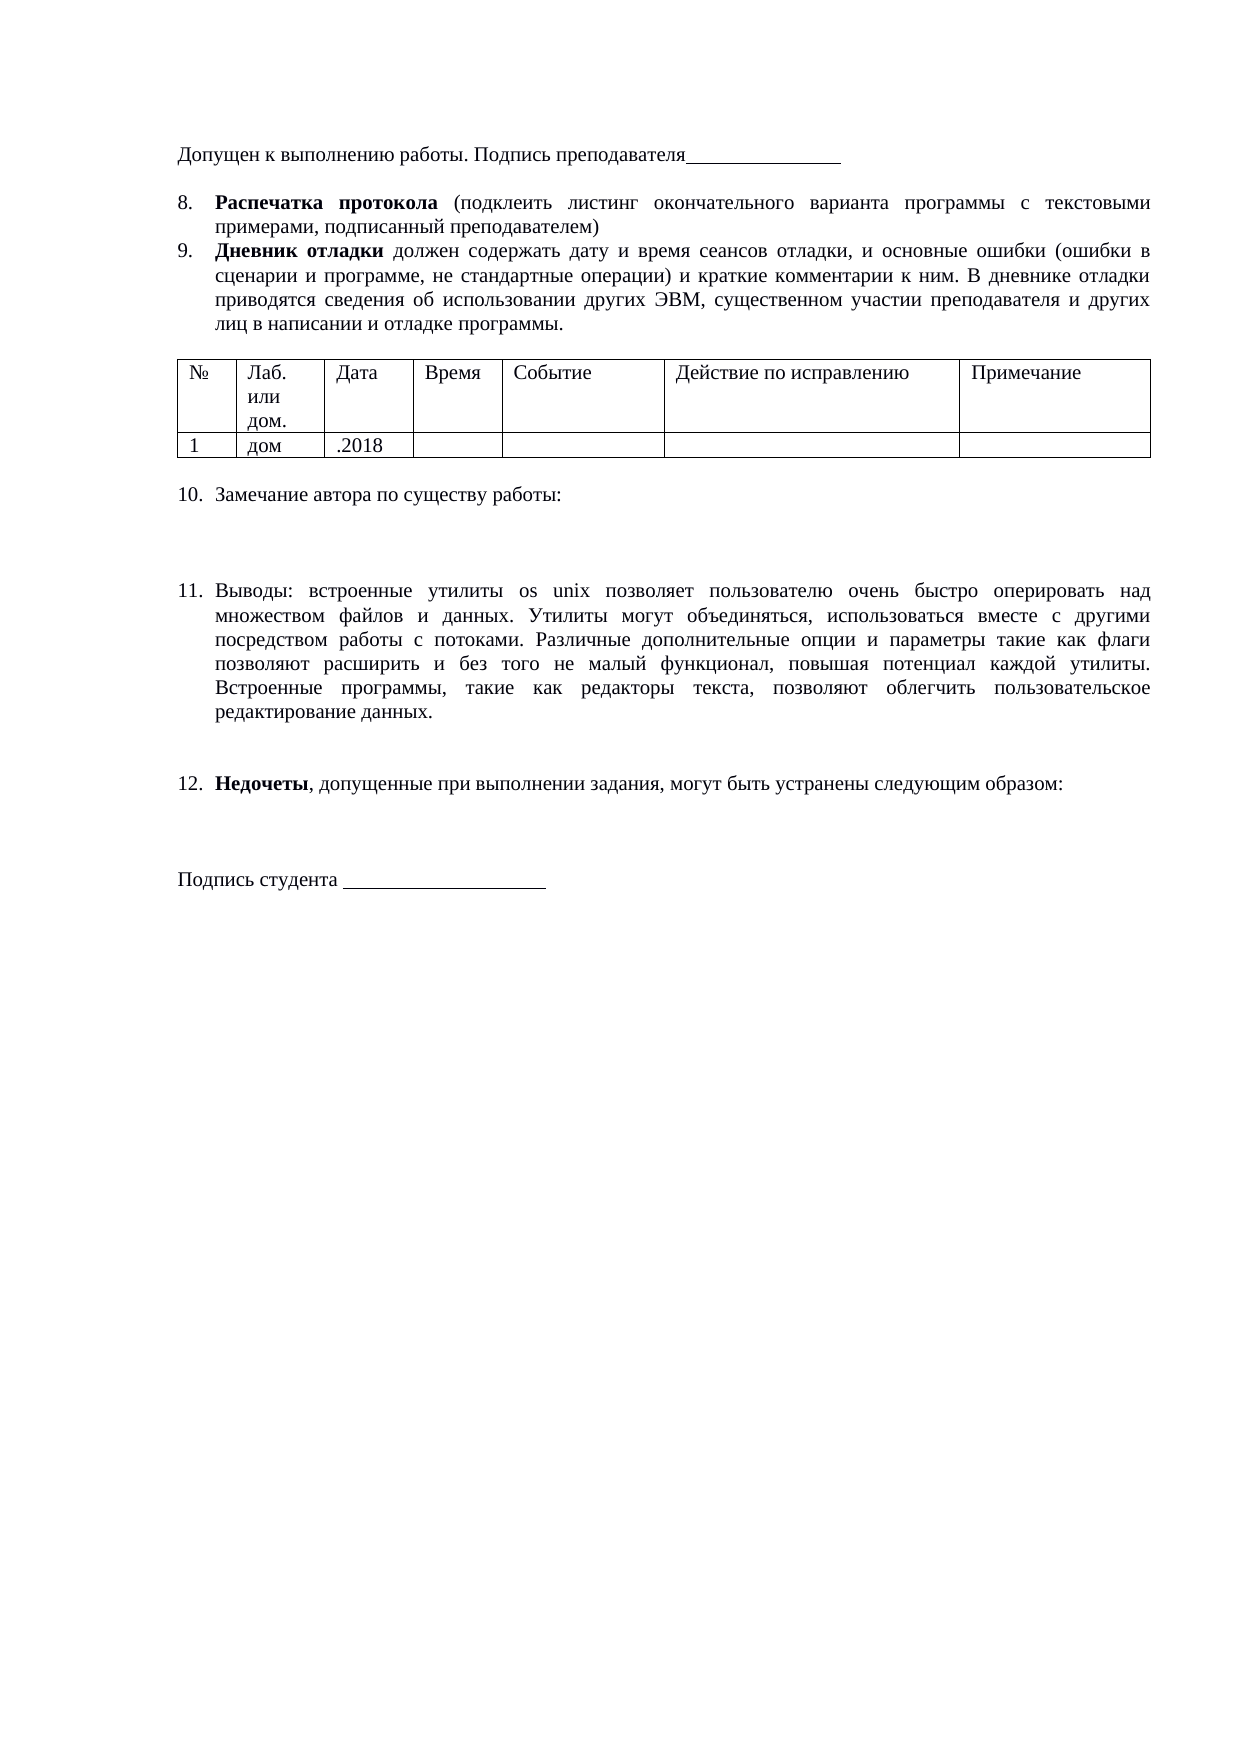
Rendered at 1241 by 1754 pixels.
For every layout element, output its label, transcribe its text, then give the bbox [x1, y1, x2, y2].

list Выводы: встроенные утилиты os unix позволяет пользователю очень быстро оперировать над множеством файлов и данных. Утилиты могут объединяться, использоваться вместе с другими посредством работы с потоками. Различные дополнительные опции и параметры такие как флаги позволяют расширить и без того не малый функционал, повышая потенциал каждой утилиты. Встроенные программы, такие как редакторы текста, позволяют облегчить пользовательское редактирование данных. [177, 578, 1152, 723]
text Подпись студента [177, 867, 1152, 891]
table_header Событие [503, 360, 664, 432]
list Распечатка протокола (подклеить листинг окончательного варианта программы с текстовыми примерами, подписанный преподавателем) [177, 190, 1152, 238]
table_header № [178, 360, 236, 432]
text Допущен к выполнению работы. Подпись преподавателя [177, 142, 1152, 166]
table_cell [665, 433, 959, 457]
table_header Дата [325, 360, 413, 432]
list Замечание автора по существу работы: [177, 482, 1152, 506]
table_cell [503, 433, 664, 457]
table_header Время [414, 360, 502, 432]
table_cell дом [237, 433, 324, 457]
table_header Примечание [960, 360, 1150, 432]
list Недочеты, допущенные при выполнении задания, могут быть устранены следующим образом: [177, 771, 1152, 795]
table_header Действие по исправлению [665, 360, 959, 432]
table_cell 1 [178, 433, 236, 457]
table_cell [414, 433, 502, 457]
table_cell [960, 433, 1150, 457]
table_cell .2018 [325, 433, 413, 457]
list Дневник отладки должен содержать дату и время сеансов отладки, и основные ошибки (ошибки в сценарии и программе, не стандартные операции) и краткие комментарии к ним. В дневнике отладки приводятся сведения об использовании других ЭВМ, существенном участии преподавателя и других лиц в написании и отладке программы. [177, 238, 1152, 335]
table_header Лаб. или дом. [237, 360, 324, 432]
